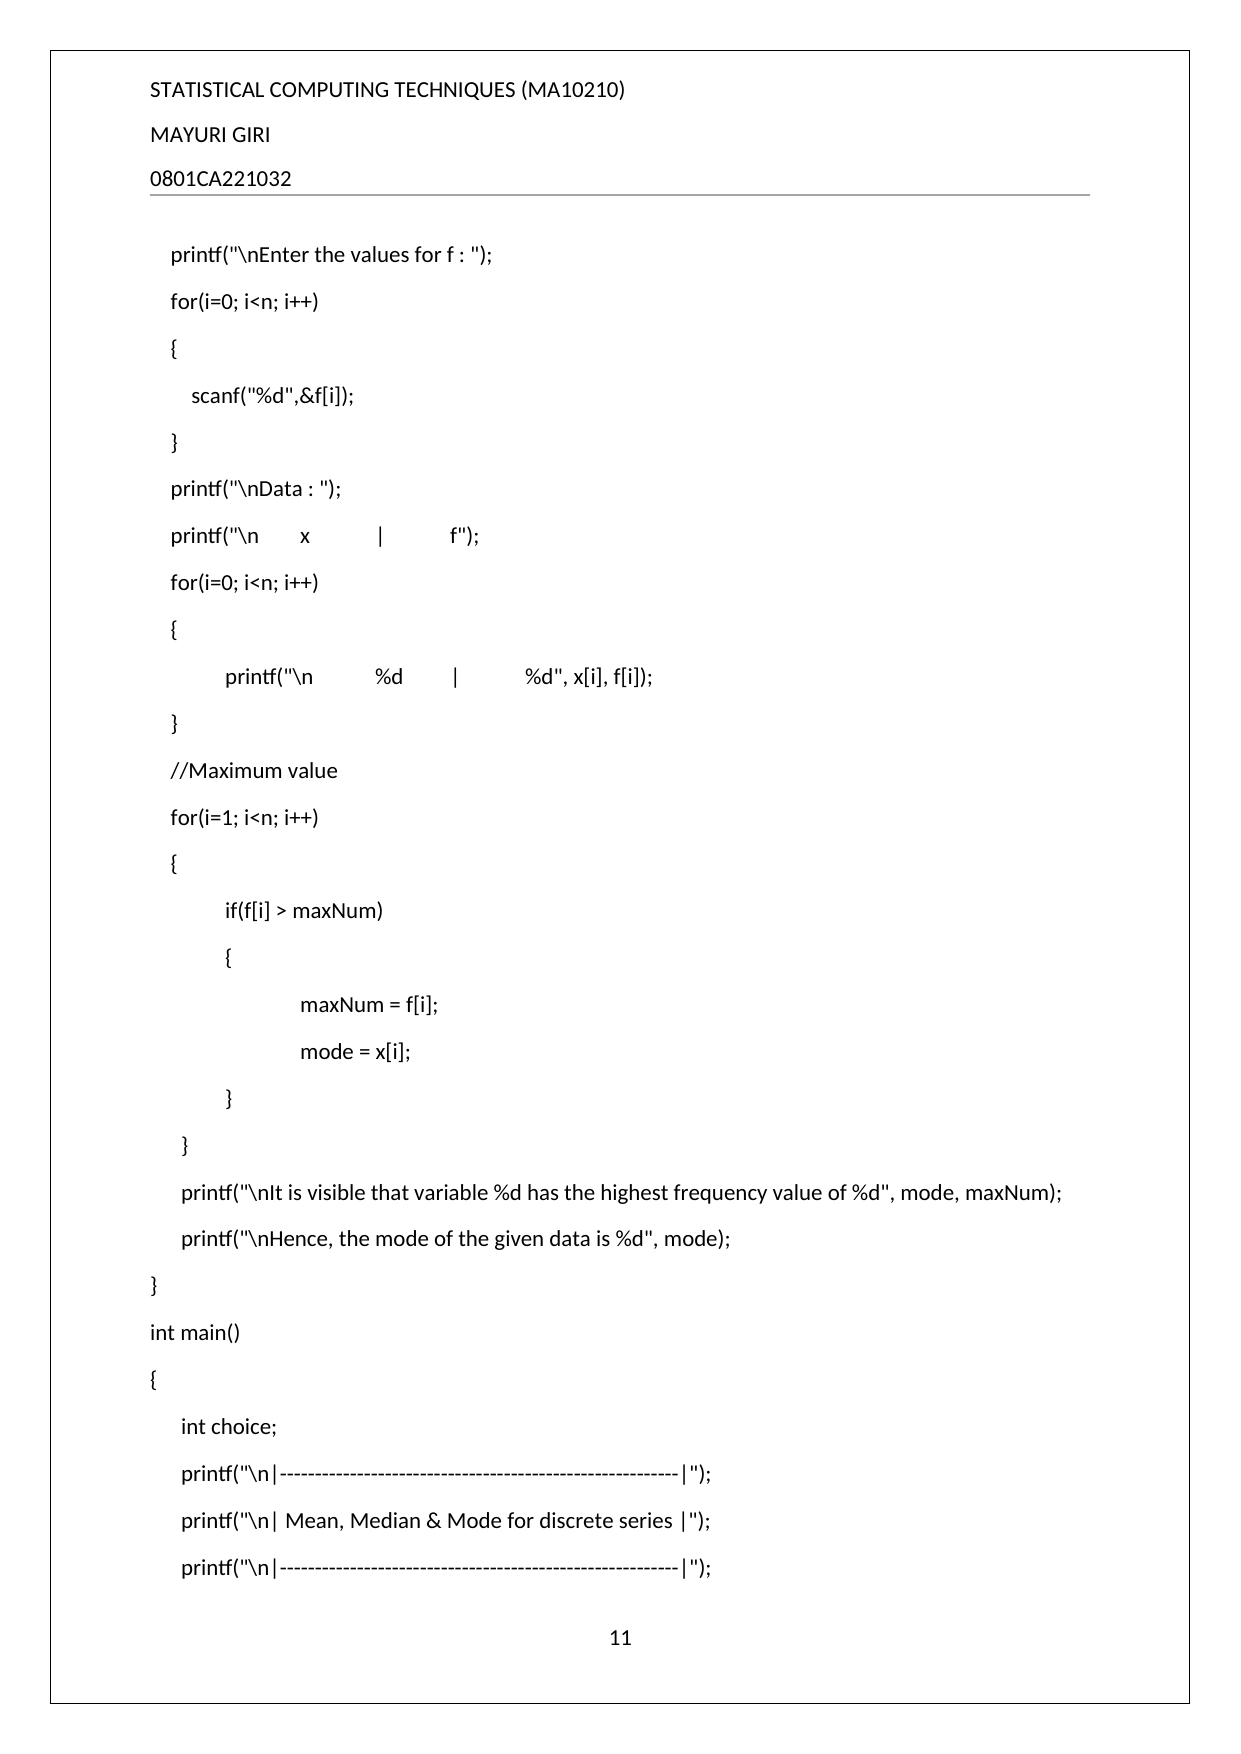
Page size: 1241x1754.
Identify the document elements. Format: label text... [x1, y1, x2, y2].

text if(f[i] > maxNum) [150, 896, 1090, 924]
text printf("\nIt is visible that variable %d has the highest frequency value of %d", mode, maxNum); [150, 1178, 1090, 1206]
text for(i=0; i<n; i++) [150, 568, 1090, 596]
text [150, 1459, 1090, 1487]
text int choice; [150, 1412, 1090, 1440]
text for(i=1; i<n; i++) [150, 803, 1090, 831]
text { [150, 943, 1090, 971]
text } [150, 428, 1090, 456]
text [150, 1553, 1090, 1581]
text { [150, 849, 1090, 878]
text } [150, 709, 1090, 737]
text printf("\nHence, the mode of the given data is %d", mode); [150, 1224, 1090, 1253]
text { [150, 1365, 1090, 1393]
text } [150, 1084, 1090, 1112]
text { [150, 615, 1090, 643]
text for(i=0; i<n; i++) [150, 287, 1090, 315]
text printf("\n| Mean, Median & Mode for discrete series |"); [150, 1506, 1090, 1534]
text } [150, 1131, 1090, 1159]
text //Maximum value [150, 756, 1090, 784]
text scanf("%d",&f[i]); [150, 381, 1090, 409]
text printf("\n x | f"); [150, 521, 1090, 549]
text maxNum = f[i]; [150, 990, 1090, 1018]
text { [150, 334, 1090, 362]
text printf("\nData : "); [150, 474, 1090, 503]
text printf("\nEnter the values for f : "); [150, 240, 1090, 268]
text mode = x[i]; [150, 1037, 1090, 1065]
text int main() [150, 1318, 1090, 1346]
text } [150, 1271, 1090, 1299]
text printf("\n %d | %d", x[i], f[i]); [150, 662, 1090, 690]
